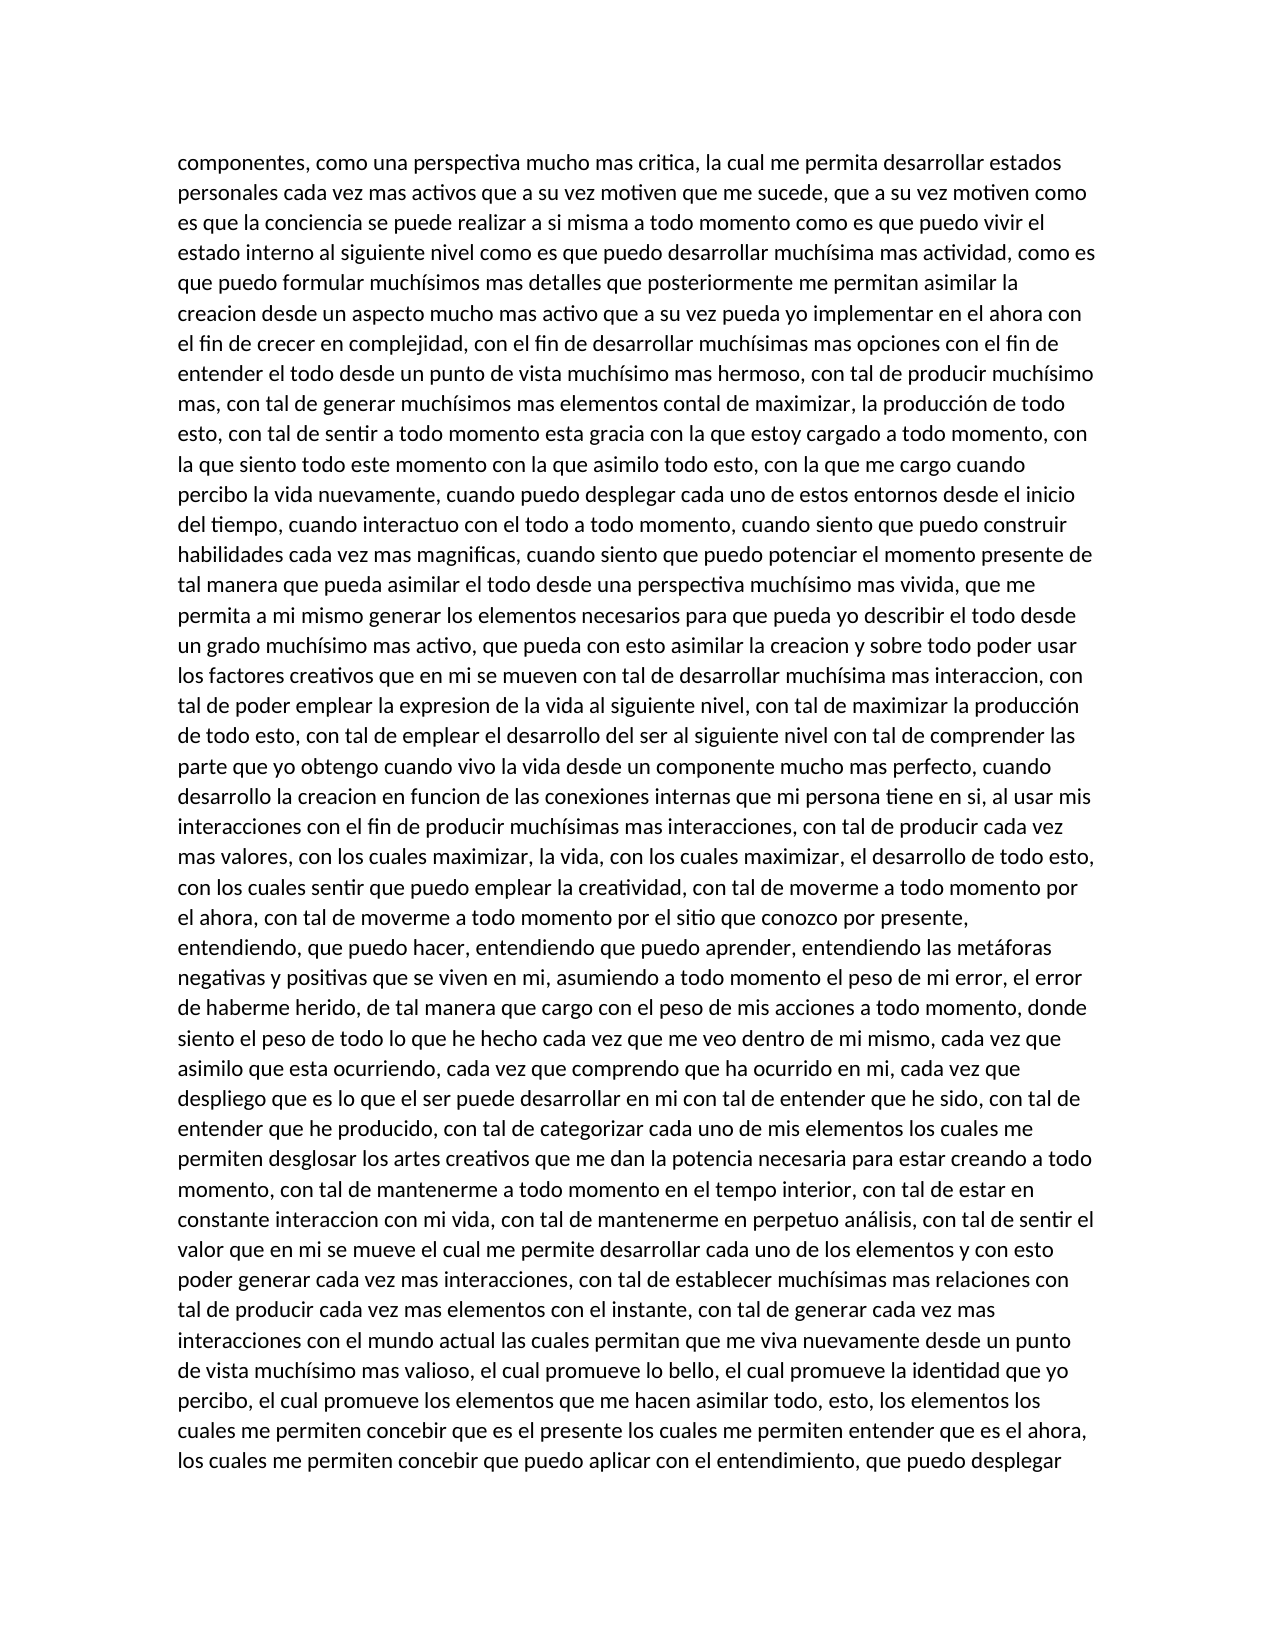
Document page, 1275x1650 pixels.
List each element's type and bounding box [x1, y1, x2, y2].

text [177, 148, 1098, 1474]
